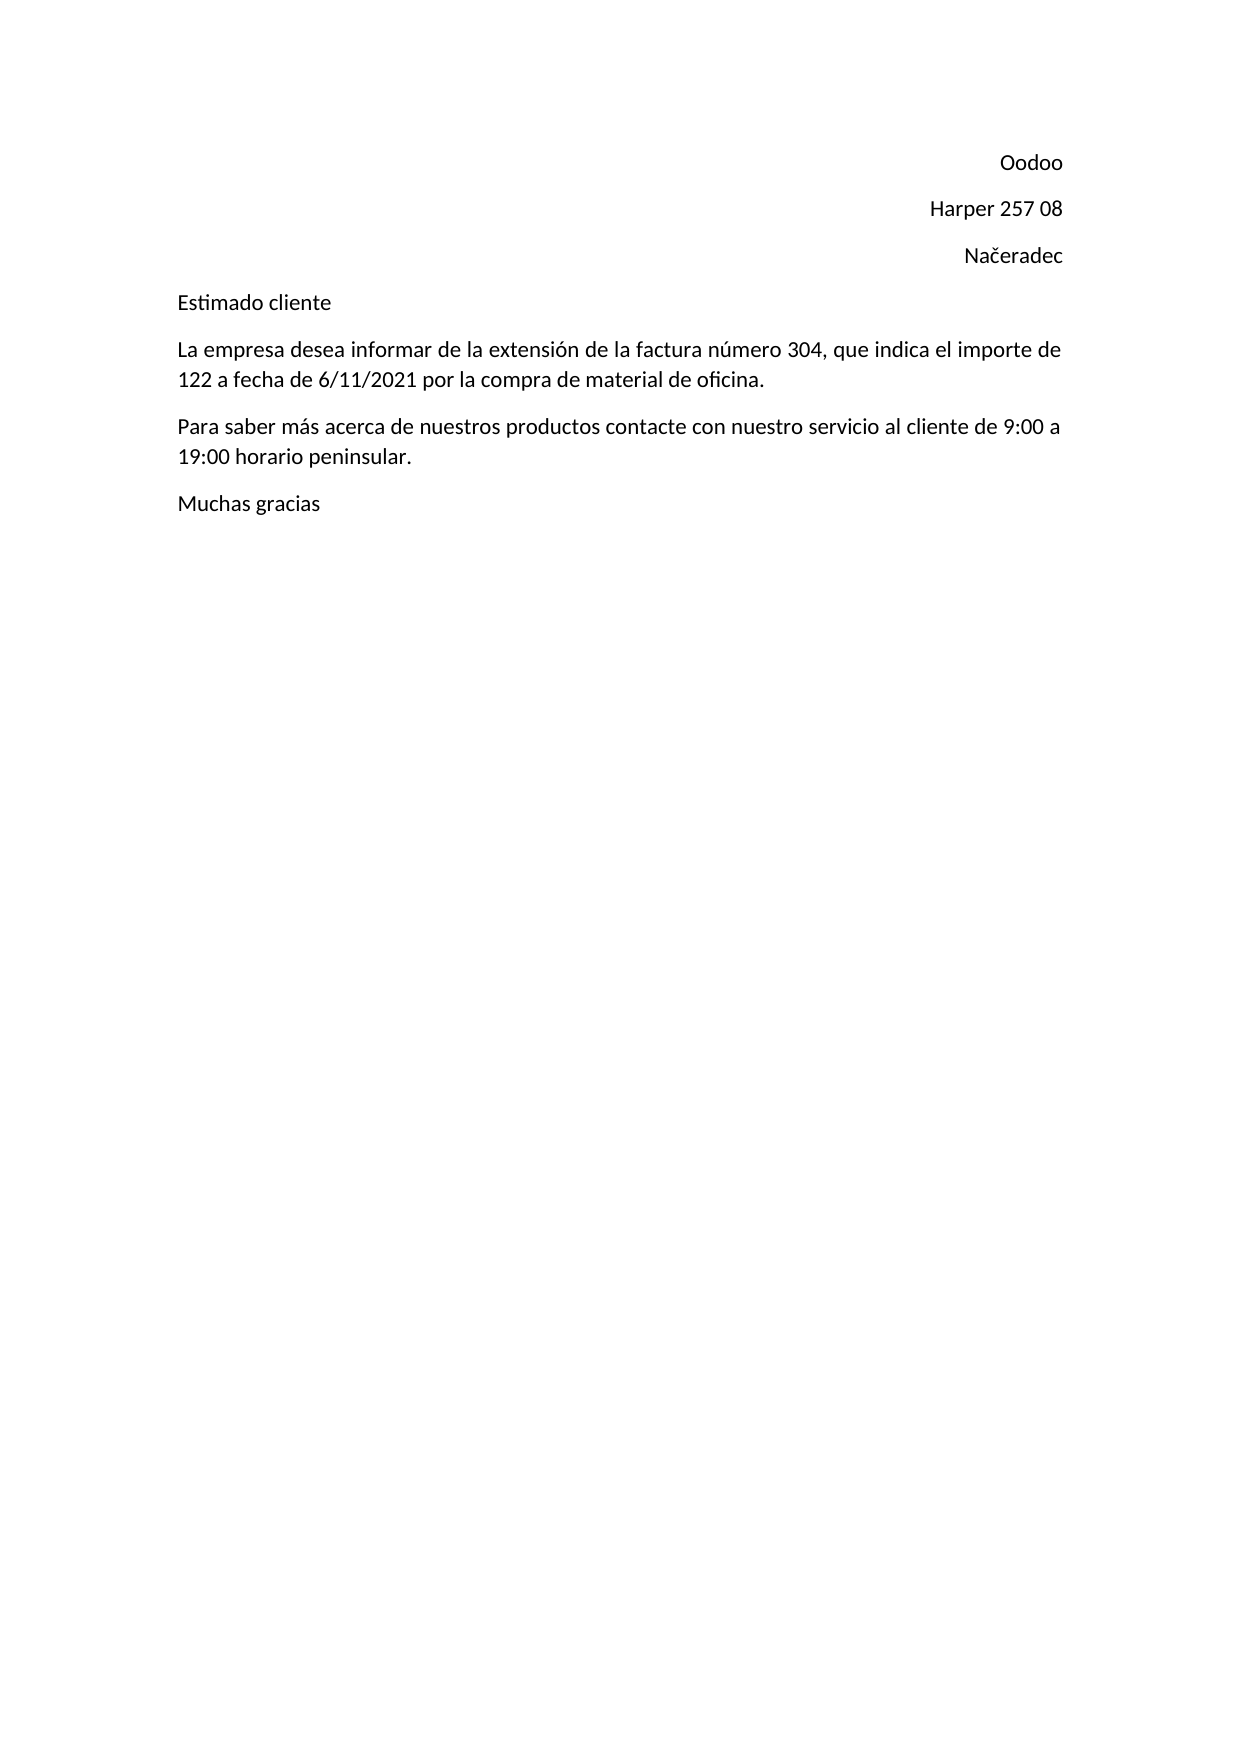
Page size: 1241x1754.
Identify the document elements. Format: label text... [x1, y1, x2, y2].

text Para saber más acerca de nuestros productos contacte con nuestro servicio al cliente de 9:00 a 19:00 horario peninsular. [177, 412, 1063, 470]
text Načeradec [177, 241, 1063, 269]
text Harper 257 08 [177, 194, 1063, 222]
text La empresa desea informar de la extensión de la factura número 304, que indica el importe de 122 a fecha de 6/11/2021 por la compra de material de oficina. [177, 335, 1063, 393]
text Muchas gracias [177, 489, 1063, 517]
text Estimado cliente [177, 288, 1063, 316]
text Oodoo [177, 148, 1063, 176]
